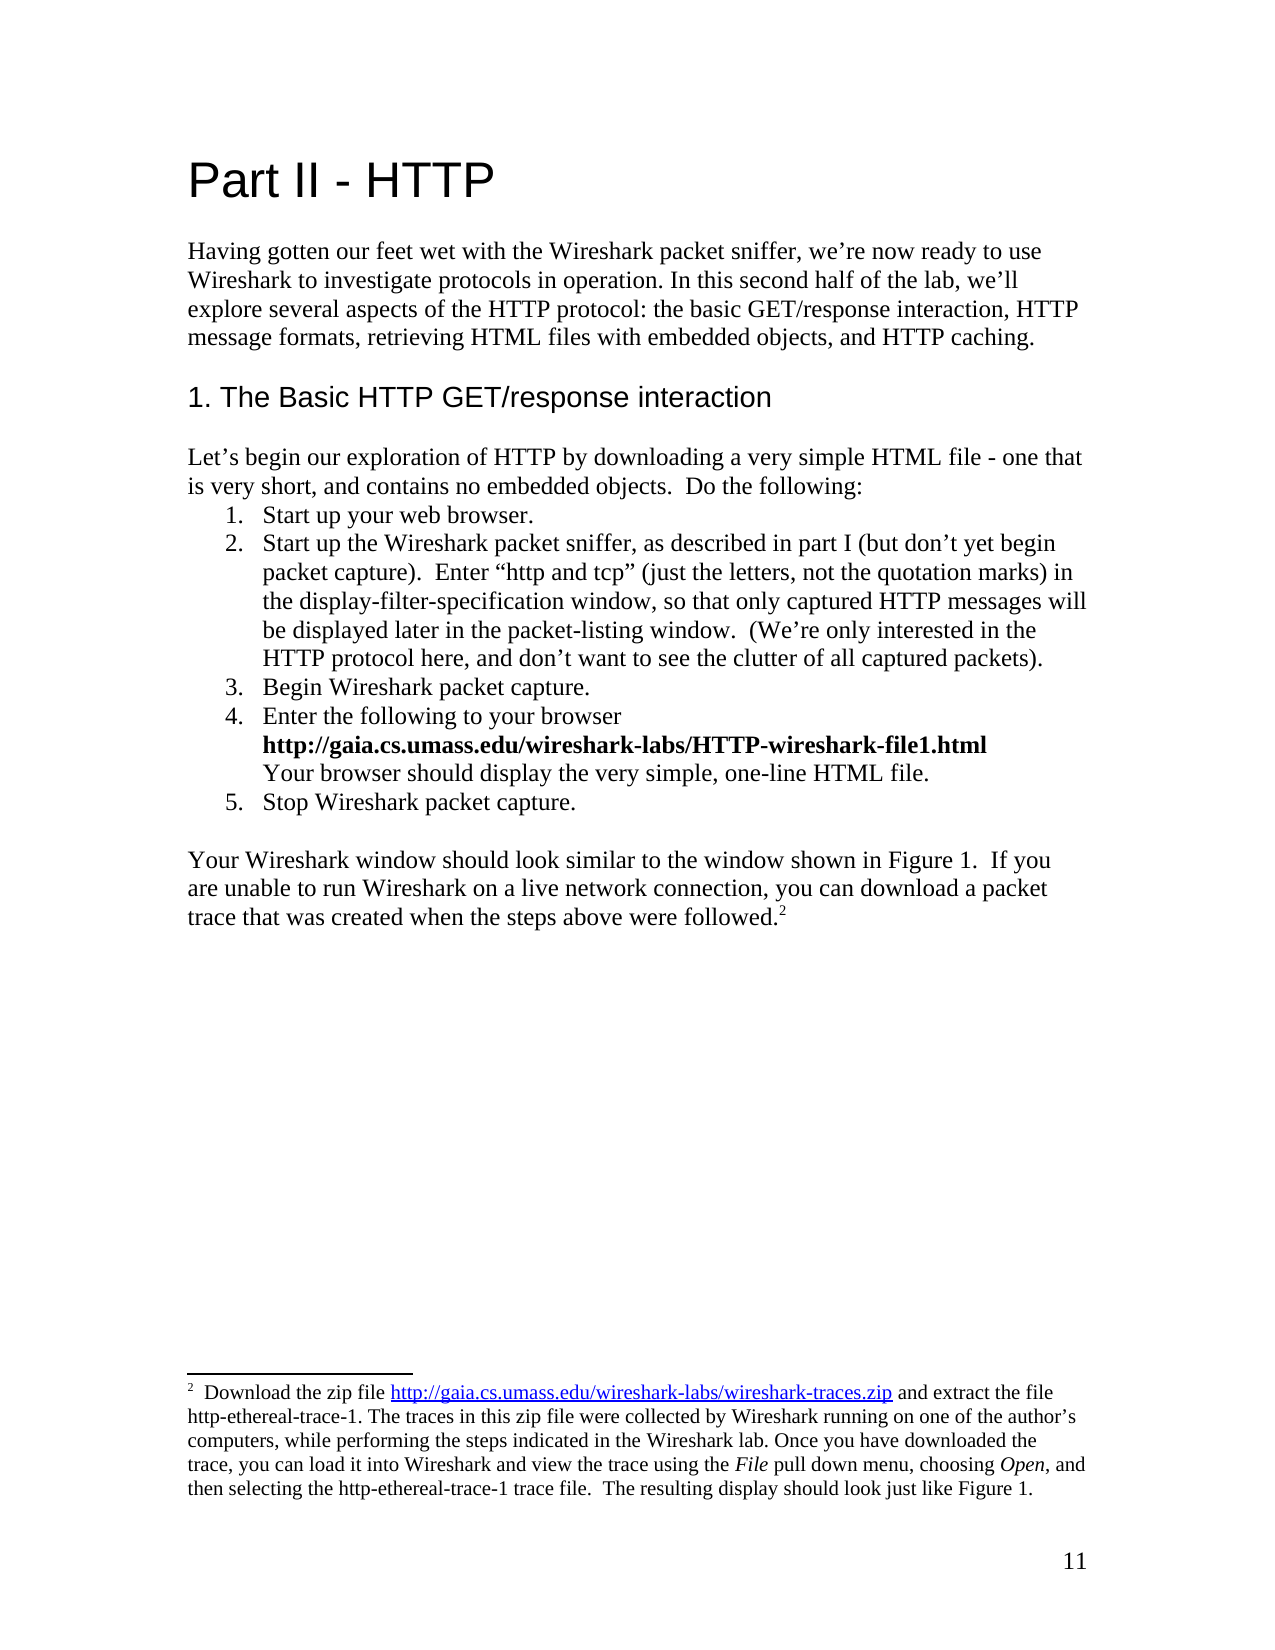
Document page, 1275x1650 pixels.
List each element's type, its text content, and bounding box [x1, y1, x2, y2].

text Part II - HTTP [187, 150, 1087, 207]
list Start up your web browser. [225, 500, 1087, 528]
text Your Wireshark window should look similar to the window shown in Figure 1. If you are unable to run Wireshark on a live network connection, you can download a packet trace that was created when the steps above were followed. [187, 845, 1087, 931]
list Start up the Wireshark packet sniffer, as described in part I (but don’t yet begin packet capture). Enter “http and tcp” (just the letters, not the quotation marks) in the display-filter-specification window, so that only captured HTTP messages will be displayed later in the packet-listing window. (We’re only interested in the HTTP protocol here, and don’t want to see the clutter of all captured packets). [225, 528, 1087, 672]
list Begin Wireshark packet capture. [225, 672, 1087, 701]
text Let’s begin our exploration of HTTP by downloading a very simple HTML file - one that is very short, and contains no embedded objects. Do the following: [187, 442, 1087, 500]
text 1. The Basic HTTP GET/response interaction [187, 380, 1087, 413]
list Stop Wireshark packet capture. [225, 787, 1087, 816]
list Enter the following to your browser http://gaia.cs.umass.edu/wireshark-labs/HTTP-wireshark-file1.html Your browser should display the very simple, one-line HTML file. [225, 701, 1087, 787]
text Having gotten our feet wet with the Wireshark packet sniffer, we’re now ready to use Wireshark to investigate protocols in operation. In this second half of the lab, we’ll explore several aspects of the HTTP protocol: the basic GET/response interaction, HTTP message formats, retrieving HTML files with embedded objects, and HTTP caching. [187, 236, 1087, 351]
